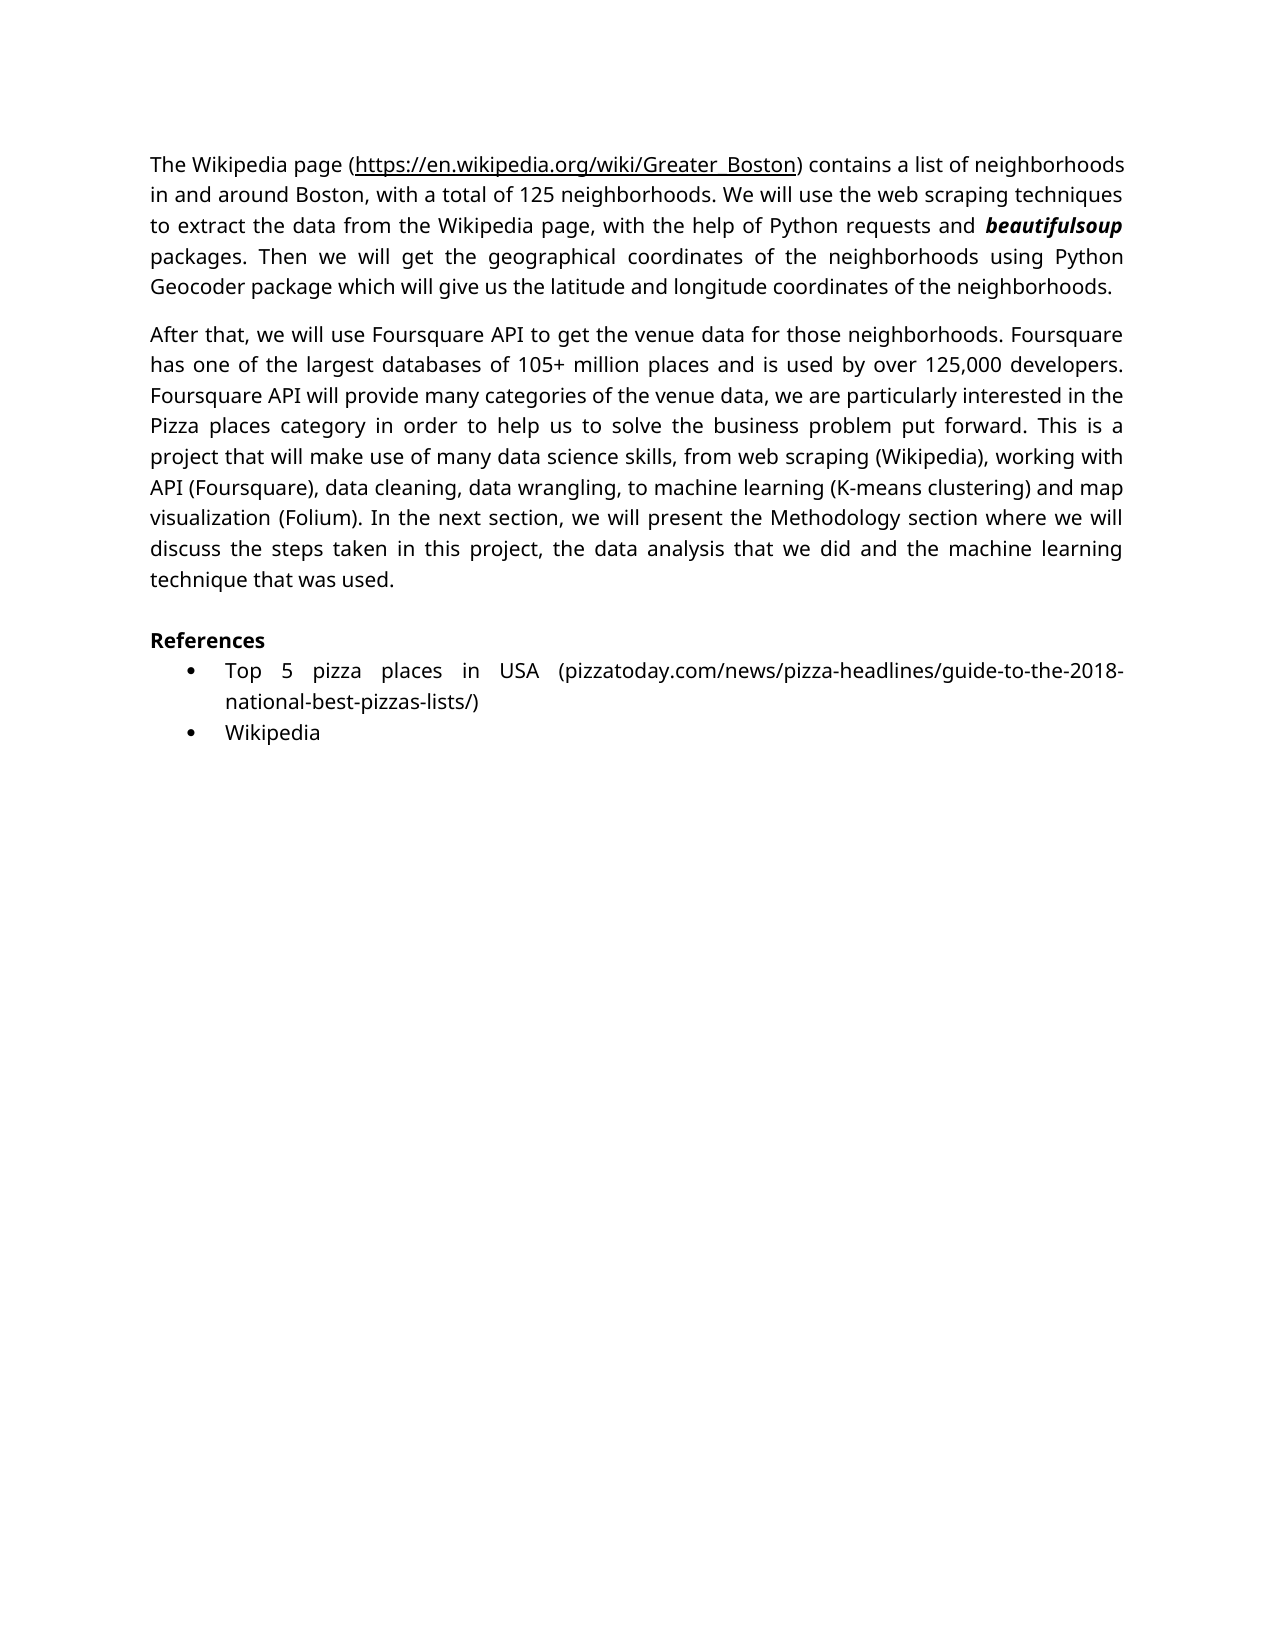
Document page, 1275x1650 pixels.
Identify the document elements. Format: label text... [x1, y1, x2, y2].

list Wikipedia [187, 718, 1125, 746]
list Top 5 pizza places in USA (pizzatoday.com/news/pizza-headlines/guide-to-the-2018-national-best-pizzas-lists/) [187, 657, 1125, 716]
text The Wikipedia page (https://en.wikipedia.org/wiki/Greater_Boston) contains a list of neighborhoods in and around Boston, with a total of 125 neighborhoods. We will use the web scraping techniques to extract the data from the Wikipedia page, with the help of Python requests and beautifulsoup packages. Then we will get the geographical coordinates of the neighborhoods using Python Geocoder package which will give us the latitude and longitude coordinates of the neighborhoods. [150, 150, 1125, 301]
text References [150, 626, 1125, 654]
text After that, we will use Foursquare API to get the venue data for those neighborhoods. Foursquare has one of the largest databases of 105+ million places and is used by over 125,000 developers. Foursquare API will provide many categories of the venue data, we are particularly interested in the Pizza places category in order to help us to solve the business problem put forward. This is a project that will make use of many data science skills, from web scraping (Wikipedia), working with API (Foursquare), data cleaning, data wrangling, to machine learning (K-means clustering) and map visualization (Folium). In the next section, we will present the Methodology section where we will discuss the steps taken in this project, the data analysis that we did and the machine learning technique that was used. [150, 320, 1125, 593]
